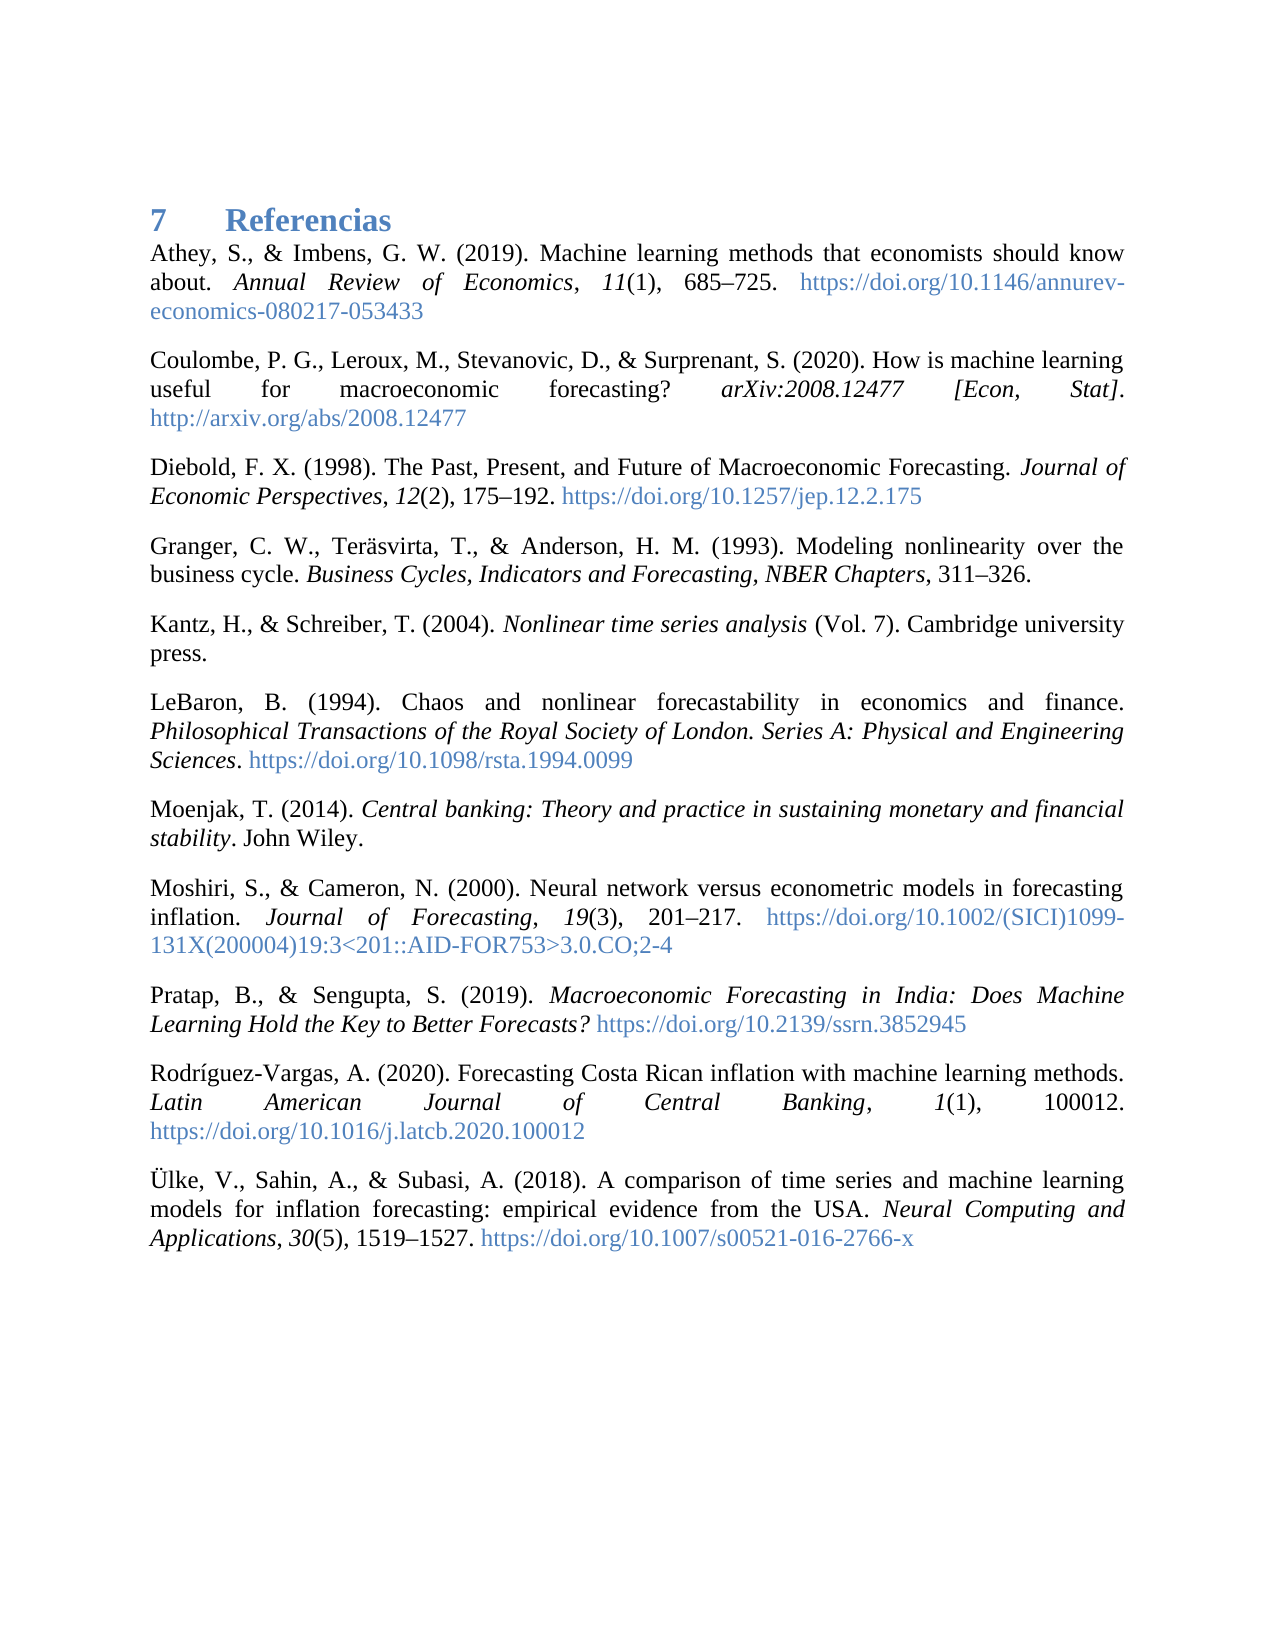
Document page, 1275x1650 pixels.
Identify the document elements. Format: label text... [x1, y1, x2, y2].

text Coulombe, P. G., Leroux, M., Stevanovic, D., & Surprenant, S. (2020). How is machine learning useful for macroeconomic forecasting? arXiv:2008.12477 [Econ, Stat]. http://arxiv.org/abs/2008.12477 [150, 345, 1125, 432]
text Granger, C. W., Teräsvirta, T., & Anderson, H. M. (1993). Modeling nonlinearity over the business cycle. Business Cycles, Indicators and Forecasting, NBER Chapters, 311–326. [150, 531, 1125, 588]
text Athey, S., & Imbens, G. W. (2019). Machine learning methods that economists should know about. Annual Review of Economics, 11(1), 685–725. https://doi.org/10.1146/annurev-economics-080217-053433 [150, 238, 1125, 324]
text Rodríguez-Vargas, A. (2020). Forecasting Costa Rican inflation with machine learning methods. Latin American Journal of Central Banking, 1(1), 100012. https://doi.org/10.1016/j.latcb.2020.100012 [150, 1058, 1125, 1144]
text Moenjak, T. (2014). Central banking: Theory and practice in sustaining monetary and financial stability. John Wiley. [150, 794, 1125, 852]
text Kantz, H., & Schreiber, T. (2004). Nonlinear time series analysis (Vol. 7). Cambridge university press. [150, 609, 1125, 667]
text Diebold, F. X. (1998). The Past, Present, and Future of Macroeconomic Forecasting. Journal of Economic Perspectives, 12(2), 175–192. https://doi.org/10.1257/jep.12.2.175 [150, 452, 1125, 510]
text LeBaron, B. (1994). Chaos and nonlinear forecastability in economics and finance. Philosophical Transactions of the Royal Society of London. Series A: Physical and Engineering Sciences. https://doi.org/10.1098/rsta.1994.0099 [150, 687, 1125, 774]
text Ülke, V., Sahin, A., & Subasi, A. (2018). A comparison of time series and machine learning models for inflation forecasting: empirical evidence from the USA. Neural Computing and Applications, 30(5), 1519–1527. https://doi.org/10.1007/s00521-016-2766-x [150, 1165, 1125, 1252]
subtitle 7 Referencias [150, 200, 1125, 238]
text Moshiri, S., & Cameron, N. (2000). Neural network versus econometric models in forecasting inflation. Journal of Forecasting, 19(3), 201–217. https://doi.org/10.1002/(SICI)1099-131X(200004)19:3<201::AID-FOR753>3.0.CO;2-4 [150, 873, 1125, 959]
text Pratap, B., & Sengupta, S. (2019). Macroeconomic Forecasting in India: Does Machine Learning Hold the Key to Better Forecasts? https://doi.org/10.2139/ssrn.3852945 [150, 980, 1125, 1037]
